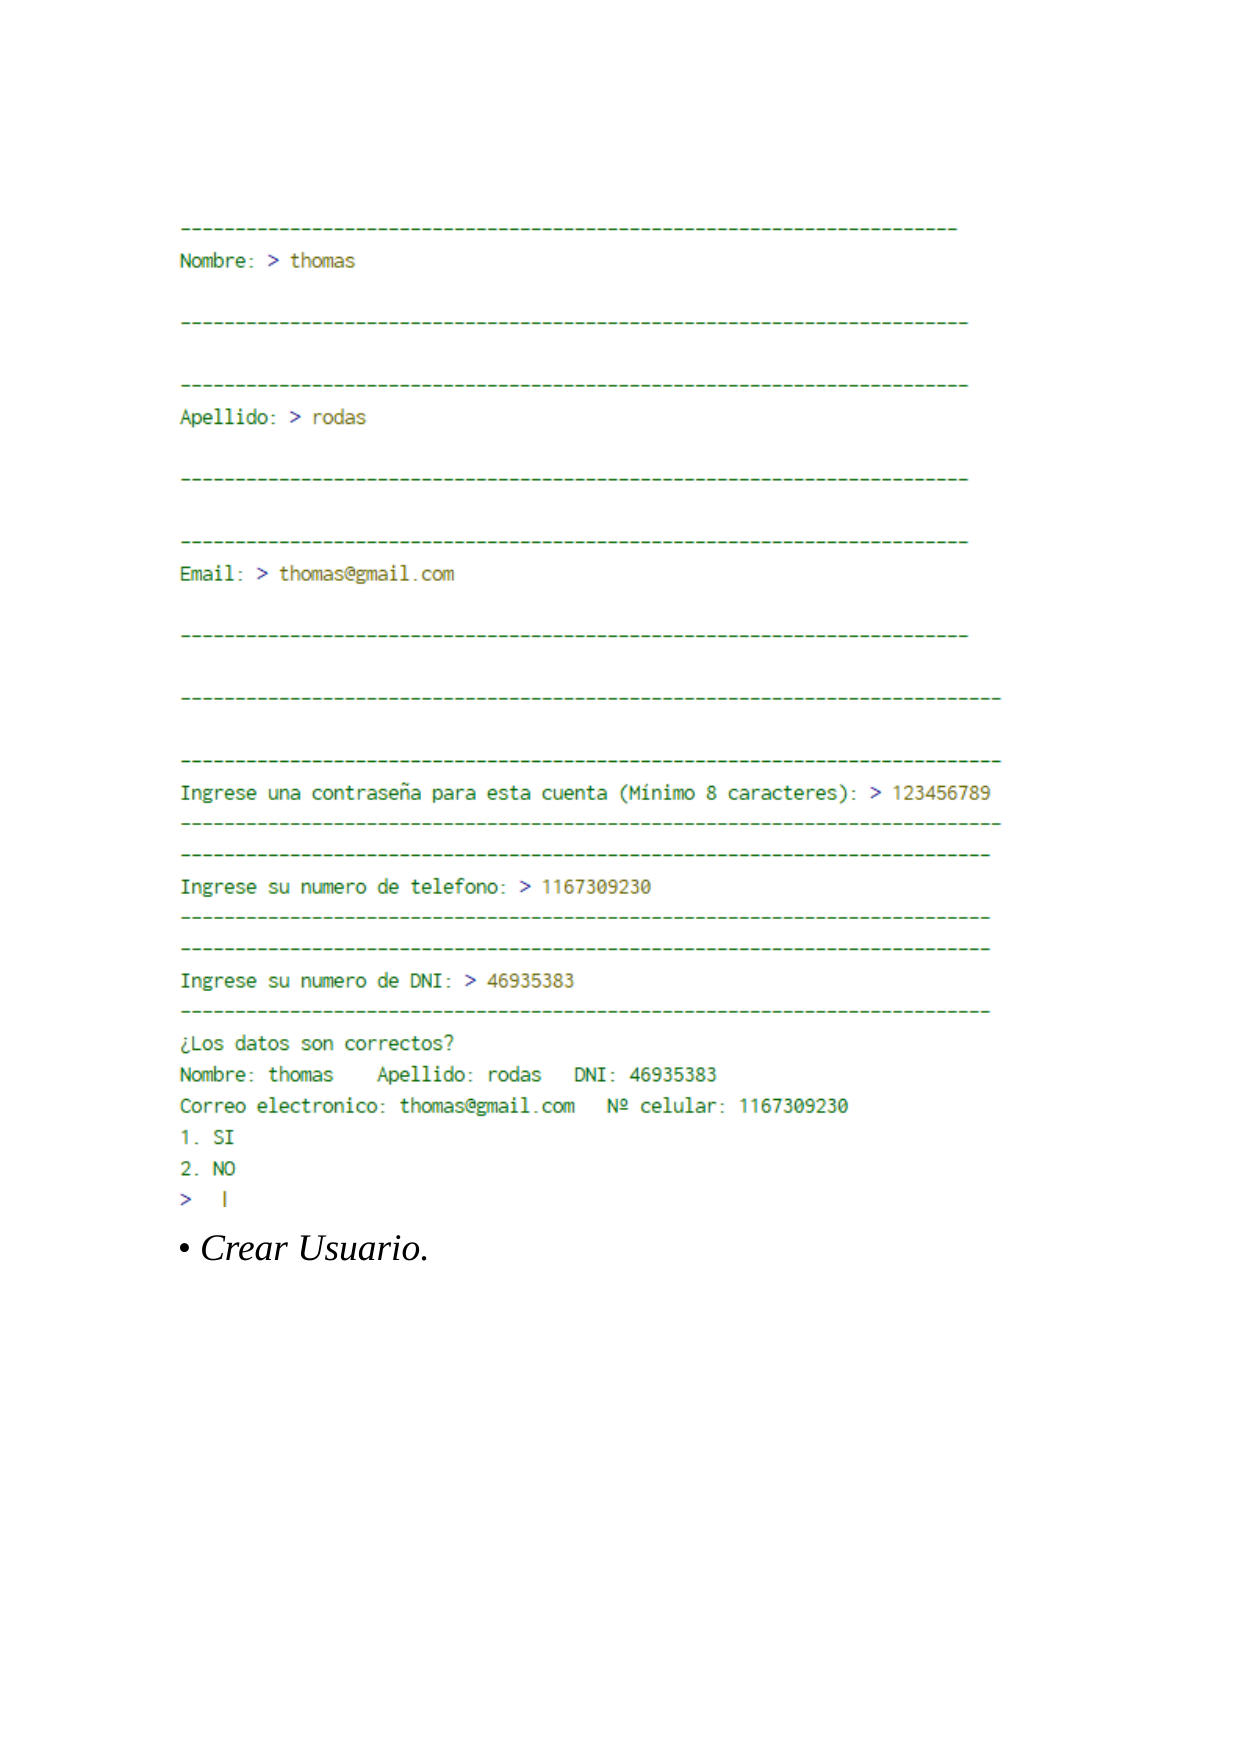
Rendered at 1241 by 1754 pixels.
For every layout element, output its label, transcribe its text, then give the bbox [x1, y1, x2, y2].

text • Crear Usuario. [177, 1225, 1063, 1268]
picture [177, 210, 1085, 1207]
